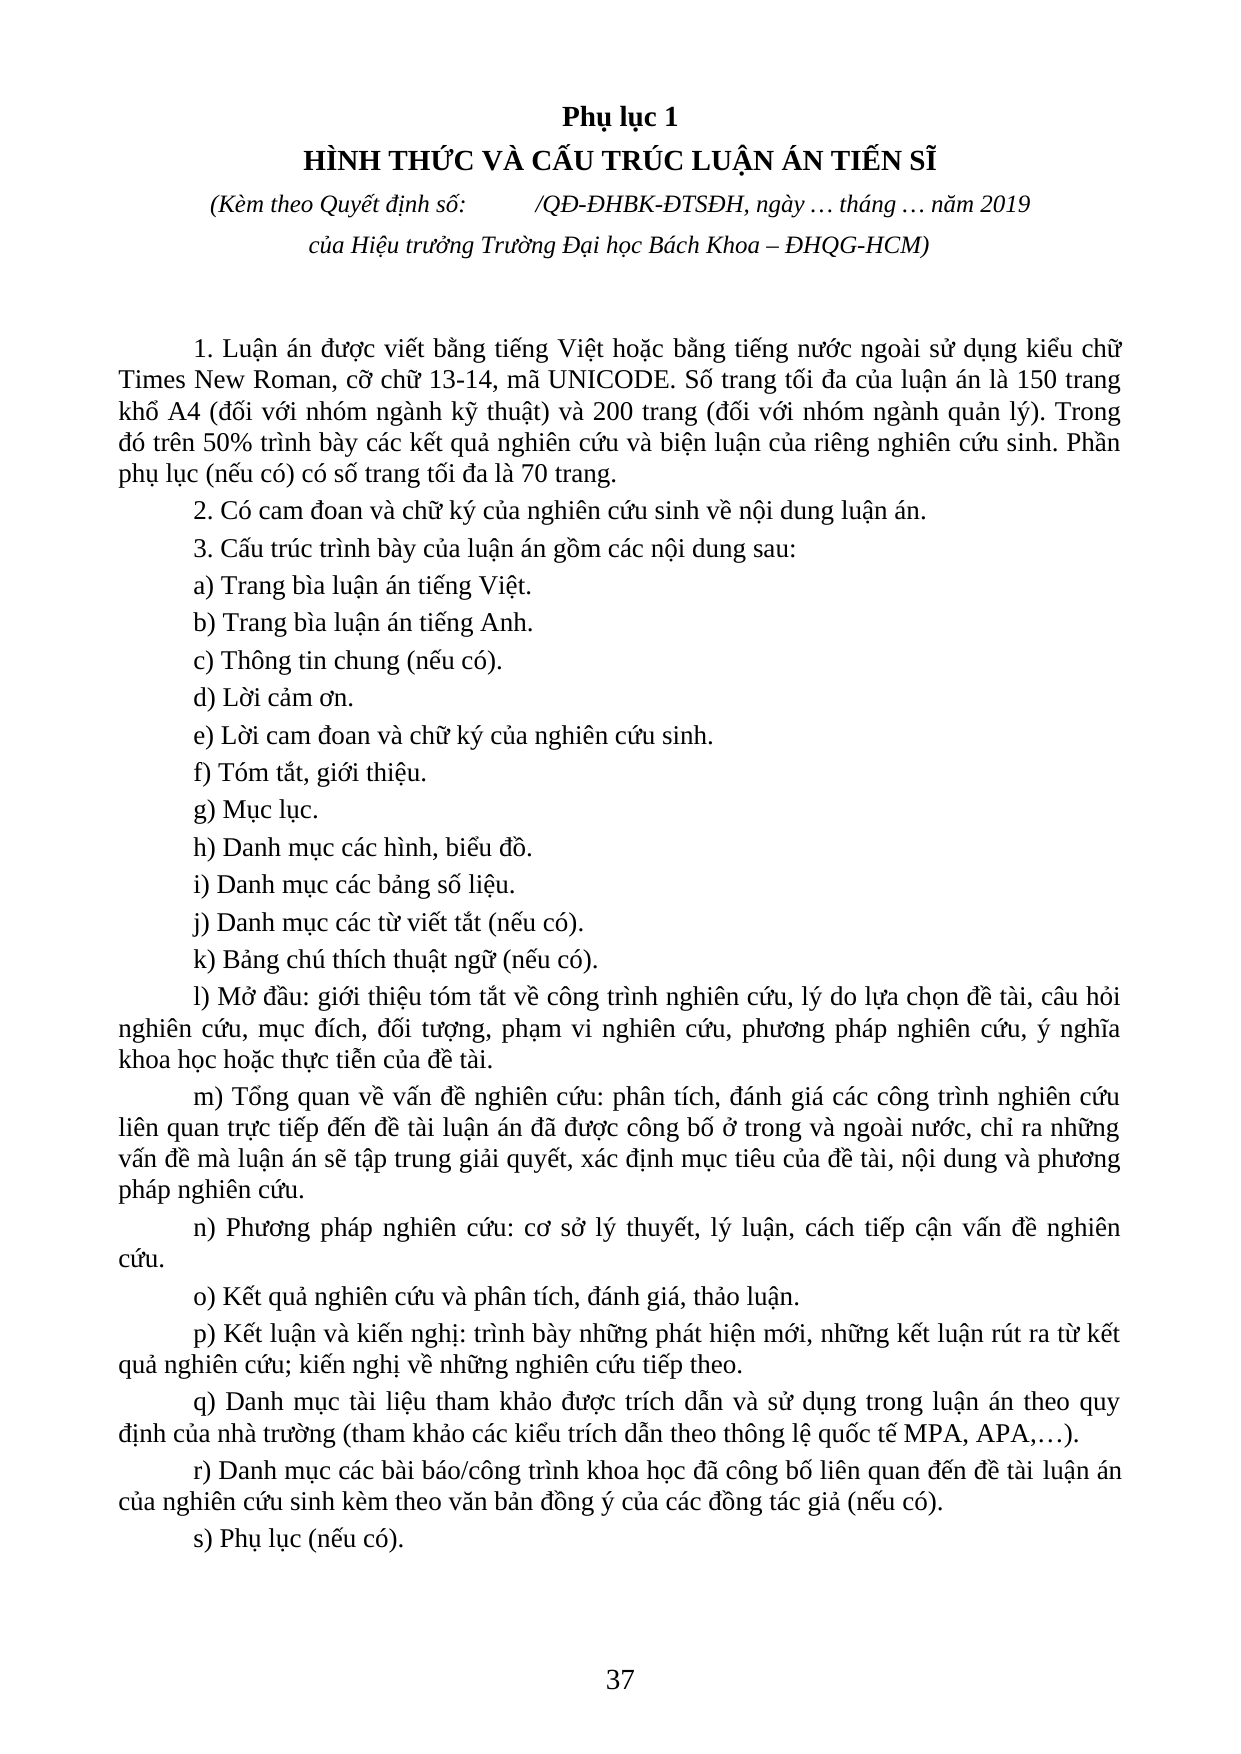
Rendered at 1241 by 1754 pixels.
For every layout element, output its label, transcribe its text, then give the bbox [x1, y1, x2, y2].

text d) Lời cảm ơn. [118, 681, 1122, 712]
text i) Danh mục các bảng số liệu. [118, 868, 1122, 899]
text (Kèm theo Quyết định số: /QĐ-ĐHBK-ĐTSĐH, ngày … tháng … năm 2019 [118, 189, 1122, 218]
text a) Trang bìa luận án tiếng Việt. [118, 569, 1122, 600]
text e) Lời cam đoan và chữ ký của nghiên cứu sinh. [118, 719, 1122, 750]
text n) Phương pháp nghiên cứu: cơ sở lý thuyết, lý luận, cách tiếp cận vấn đề nghiên cứu. [118, 1211, 1122, 1273]
text o) Kết quả nghiên cứu và phân tích, đánh giá, thảo luận. [118, 1279, 1122, 1311]
text 2. Có cam đoan và chữ ký của nghiên cứu sinh về nội dung luận án. [118, 494, 1122, 526]
text b) Trang bìa luận án tiếng Anh. [118, 607, 1122, 638]
text c) Thông tin chung (nếu có). [118, 644, 1122, 675]
text Phụ lục 1 [118, 99, 1122, 133]
text r) Danh mục các bài báo/công trình khoa học đã công bố liên quan đến đề tài luận án của nghiên cứu sinh kèm theo văn bản đồng ý của các đồng tác giả (nếu có). [118, 1454, 1122, 1516]
text 1. Luận án được viết bằng tiếng Việt hoặc bằng tiếng nước ngoài sử dụng kiểu chữ Times New Roman, cỡ chữ 13-14, mã UNICODE. Số trang tối đa của luận án là 150 trang khổ A4 (đối với nhóm ngành kỹ thuật) và 200 trang (đối với nhóm ngành quản lý). Trong đó trên 50% trình bày các kết quả nghiên cứu và biện luận của riêng nghiên cứu sinh. Phần phụ lục (nếu có) có số trang tối đa là 70 trang. [118, 332, 1122, 488]
text s) Phụ lục (nếu có). [118, 1523, 1122, 1554]
text k) Bảng chú thích thuật ngữ (nếu có). [118, 943, 1122, 974]
text m) Tổng quan về vấn đề nghiên cứu: phân tích, đánh giá các công trình nghiên cứu liên quan trực tiếp đến đề tài luận án đã được công bố ở trong và ngoài nước, chỉ ra những vấn đề mà luận án sẽ tập trung giải quyết, xác định mục tiêu của đề tài, nội dung và phương pháp nghiên cứu. [118, 1080, 1122, 1205]
text f) Tóm tắt, giới thiệu. [118, 756, 1122, 787]
text h) Danh mục các hình, biểu đồ. [118, 831, 1122, 862]
text j) Danh mục các từ viết tắt (nếu có). [118, 906, 1122, 937]
text q) Danh mục tài liệu tham khảo được trích dẫn và sử dụng trong luận án theo quy định của nhà trường (tham khảo các kiểu trích dẫn theo thông lệ quốc tế MPA, APA,…). [118, 1386, 1122, 1448]
text của Hiệu trưởng Trường Đại học Bách Khoa – ĐHQG-HCM) [118, 230, 1122, 259]
text HÌNH THỨC VÀ CẤU TRÚC LUẬN ÁN TIẾN SĨ [118, 143, 1122, 177]
text 3. Cấu trúc trình bày của luận án gồm các nội dung sau: [118, 532, 1122, 563]
text g) Mục lục. [118, 793, 1122, 825]
text p) Kết luận và kiến nghị: trình bày những phát hiện mới, những kết luận rút ra từ kết quả nghiên cứu; kiến nghị về những nghiên cứu tiếp theo. [118, 1317, 1122, 1379]
text l) Mở đầu: giới thiệu tóm tắt về công trình nghiên cứu, lý do lựa chọn đề tài, câu hỏi nghiên cứu, mục đích, đối tượng, phạm vi nghiên cứu, phương pháp nghiên cứu, ý nghĩa khoa học hoặc thực tiễn của đề tài. [118, 981, 1122, 1074]
